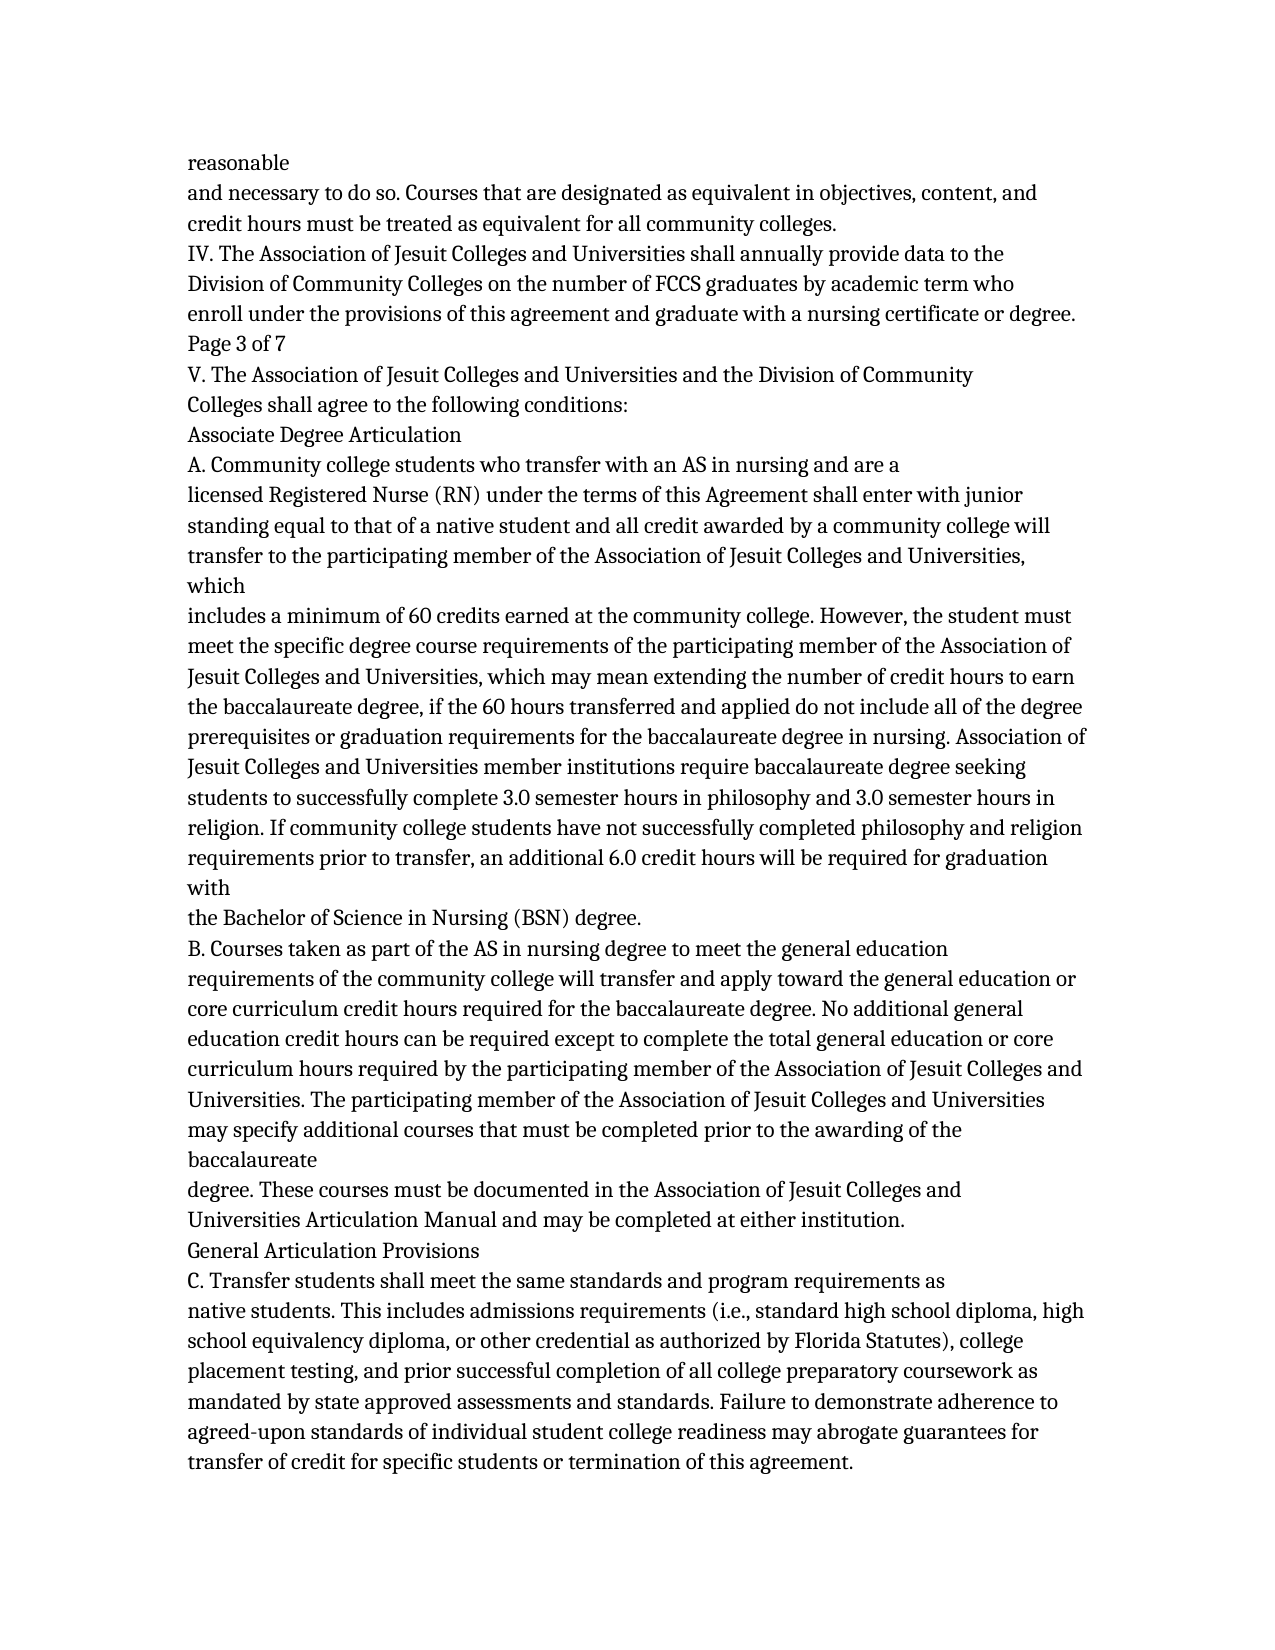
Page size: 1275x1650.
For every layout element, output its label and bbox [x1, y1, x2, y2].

text [187, 150, 1087, 1475]
